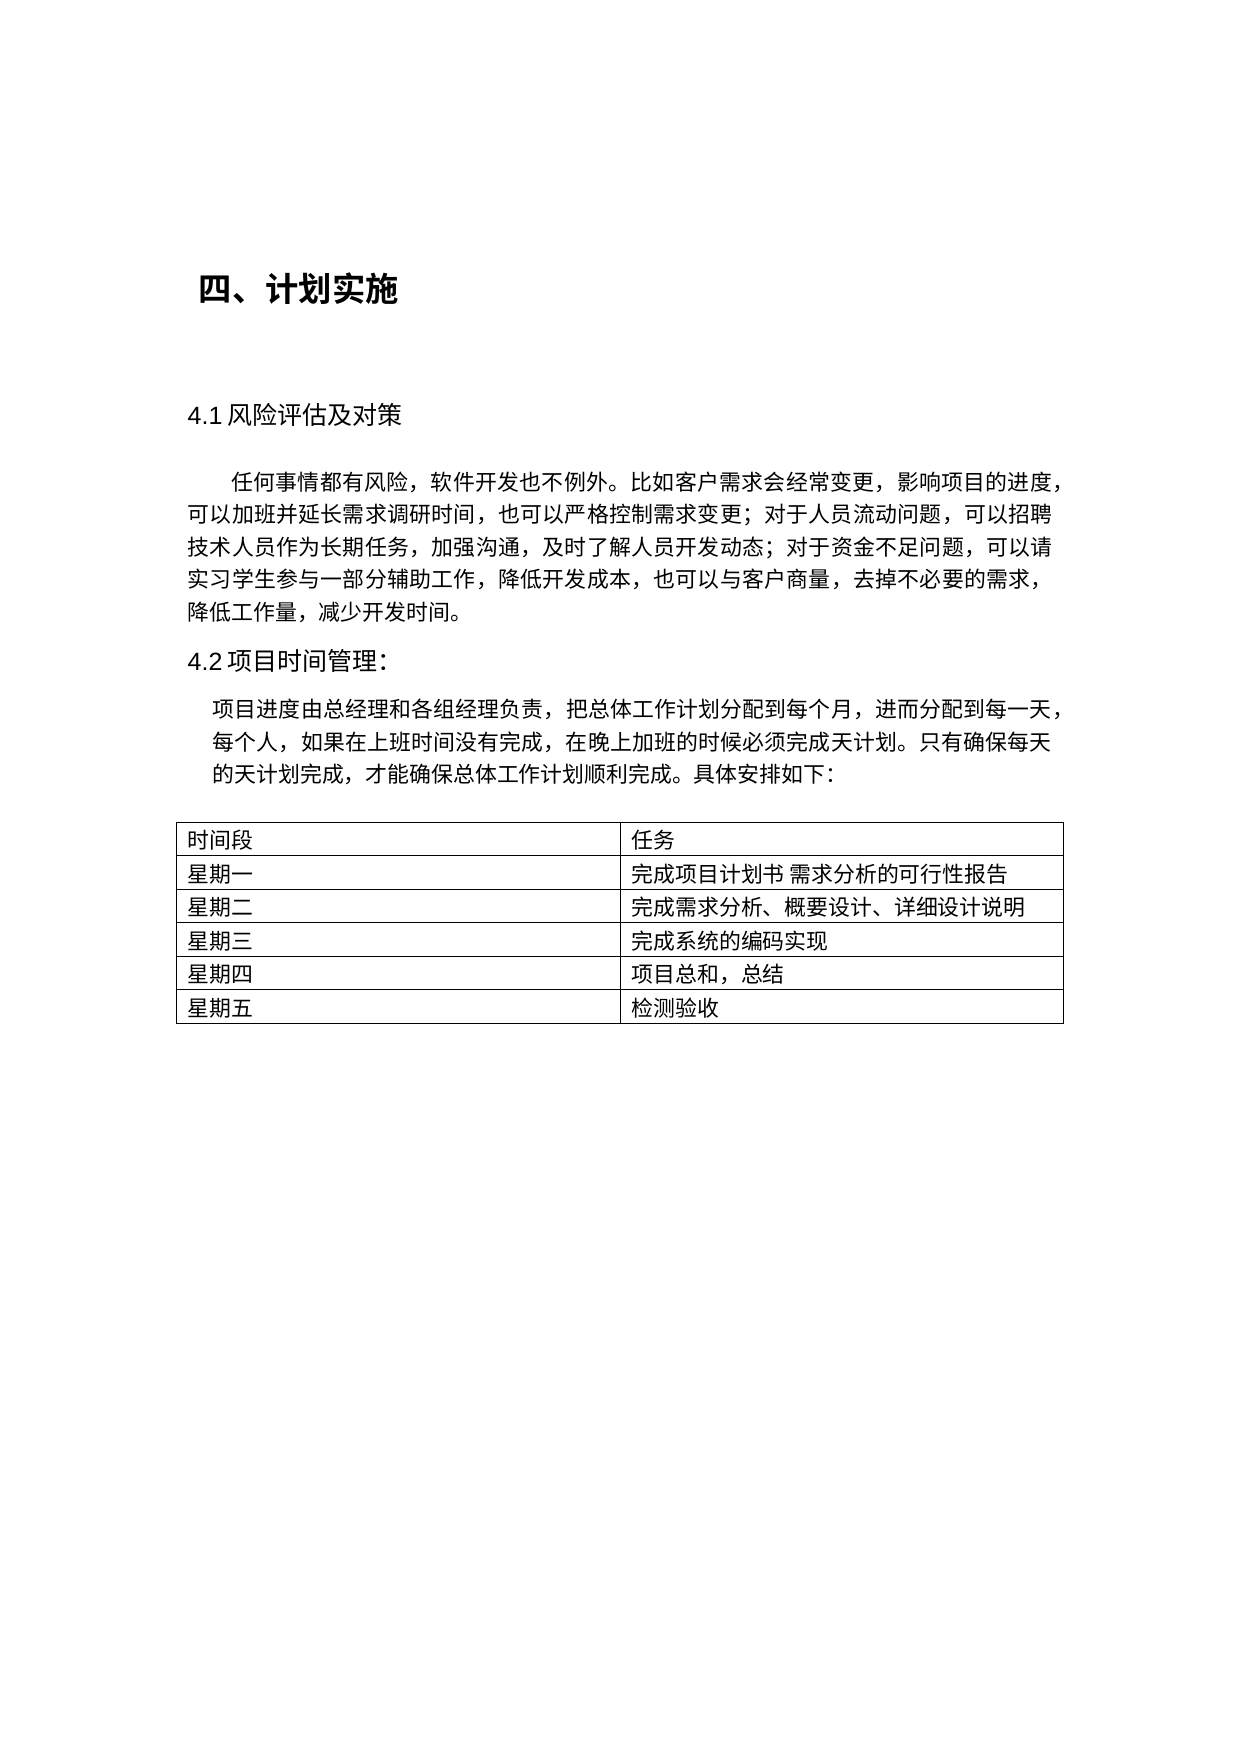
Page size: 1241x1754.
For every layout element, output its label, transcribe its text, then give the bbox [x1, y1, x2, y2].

table_cell 星期三 [177, 923, 620, 956]
list 4.2项目时间管理： 项目进度由总经理和各组经理负责，把总体工作计划分配到每个月，进而分配到每一天，每个人，如果在上班时间没有完成，在晚上加班的时候必须完成天计划。只有确保每天的天计划完成，才能确保总体工作计划顺利完成。具体安排如下： [187, 627, 1053, 789]
subtitle 4.1风险评估及对策 [187, 381, 1053, 446]
table_header 任务 [621, 823, 1063, 855]
table_header 时间段 [177, 823, 620, 855]
table_cell 完成项目计划书 需求分析的可行性报告 [621, 856, 1063, 889]
list 任何事情都有风险，软件开发也不例外。比如客户需求会经常变更，影响项目的进度，可以加班并延长需求调研时间，也可以严格控制需求变更；对于人员流动问题，可以招聘技术人员作为长期任务，加强沟通，及时了解人员开发动态；对于资金不足问题，可以请实习学生参与一部分辅助工作，降低开发成本，也可以与客户商量，去掉不必要的需求，降低工作量，减少开发时间。 [187, 464, 1053, 627]
table_cell 星期二 [177, 890, 620, 922]
table_cell 项目总和，总结 [621, 957, 1063, 989]
table_cell 完成需求分析、概要设计、详细设计说明 [621, 890, 1063, 922]
table_cell 检测验收 [621, 990, 1063, 1023]
table_cell 星期四 [177, 957, 620, 989]
subtitle 计划实施 [198, 254, 1053, 319]
table_cell 完成系统的编码实现 [621, 923, 1063, 956]
table_cell 星期五 [177, 990, 620, 1023]
table_cell 星期一 [177, 856, 620, 889]
